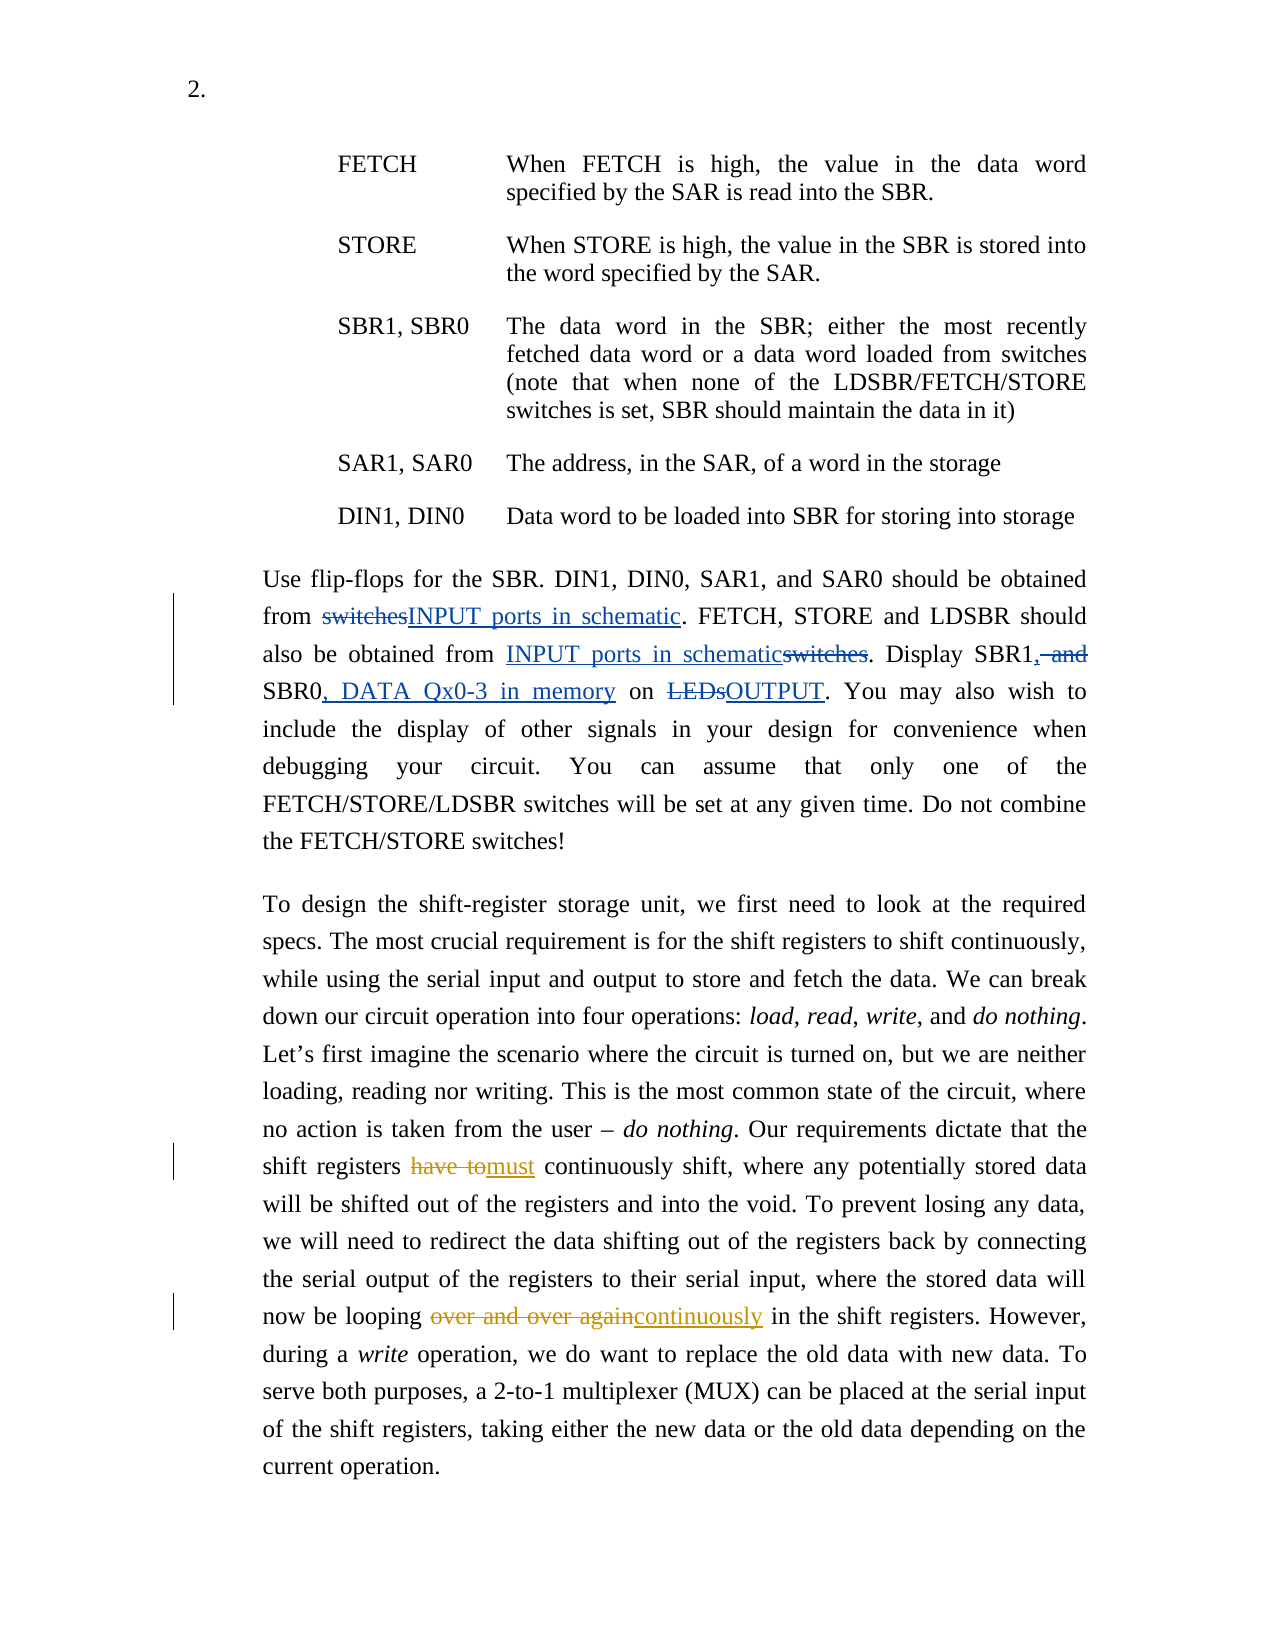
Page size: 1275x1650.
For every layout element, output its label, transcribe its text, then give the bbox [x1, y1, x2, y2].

text DIN1, DIN0 Data word to be loaded into SBR for storing into storage [337, 502, 1087, 530]
text FETCH When FETCH is high, the value in the data word specified by the SAR is read into the SBR. [337, 150, 1087, 206]
text SBR1, SBR0 The data word in the SBR; either the most recently fetched data word or a data word loaded from switches (note that when none of the LDSBR/FETCH/STORE switches is set, SBR should maintain the data in it) [337, 312, 1087, 424]
text To design the shift-register storage unit, we first need to look at the required specs. The most crucial requirement is for the shift registers to shift continuously, while using the serial input and output to store and fetch the data. We can break down our circuit operation into four operations: load, read, write, and do nothing. Let’s first imagine the scenario where the circuit is turned on, but we are neither loading, reading nor writing. This is the most common state of the circuit, where no action is taken from the user – do nothing. Our requirements dictate that the shift registers continuously shift, where any potentially stored data will be shifted out of the registers and into the void. To prevent losing any data, we will need to redirect the data shifting out of the registers back by connecting the serial output of the registers to their serial input, where the stored data will now be looping in the shift registers. However, during a write operation, we do want to replace the old data with new data. To serve both purposes, a 2-to-1 multiplexer (MUX) can be placed at the serial input of the shift registers, taking either the new data or the old data depending on the current operation. [262, 880, 1087, 1480]
text Use flip-flops for the SBR. DIN1, DIN0, SAR1, and SAR0 should be obtained from . FETCH, STORE and LDSBR should also be obtained from . Display SBR1SBR0 on . You may also wish to include the display of other signals in your design for convenience when debugging your circuit. You can assume that only one of the FETCH/STORE/LDSBR switches will be set at any given time. Do not combine the FETCH/STORE switches! [262, 555, 1087, 855]
text STORE When STORE is high, the value in the SBR is stored into the word specified by the SAR. [337, 231, 1087, 287]
text SAR1, SAR0 The address, in the SAR, of a word in the storage [337, 449, 1087, 477]
